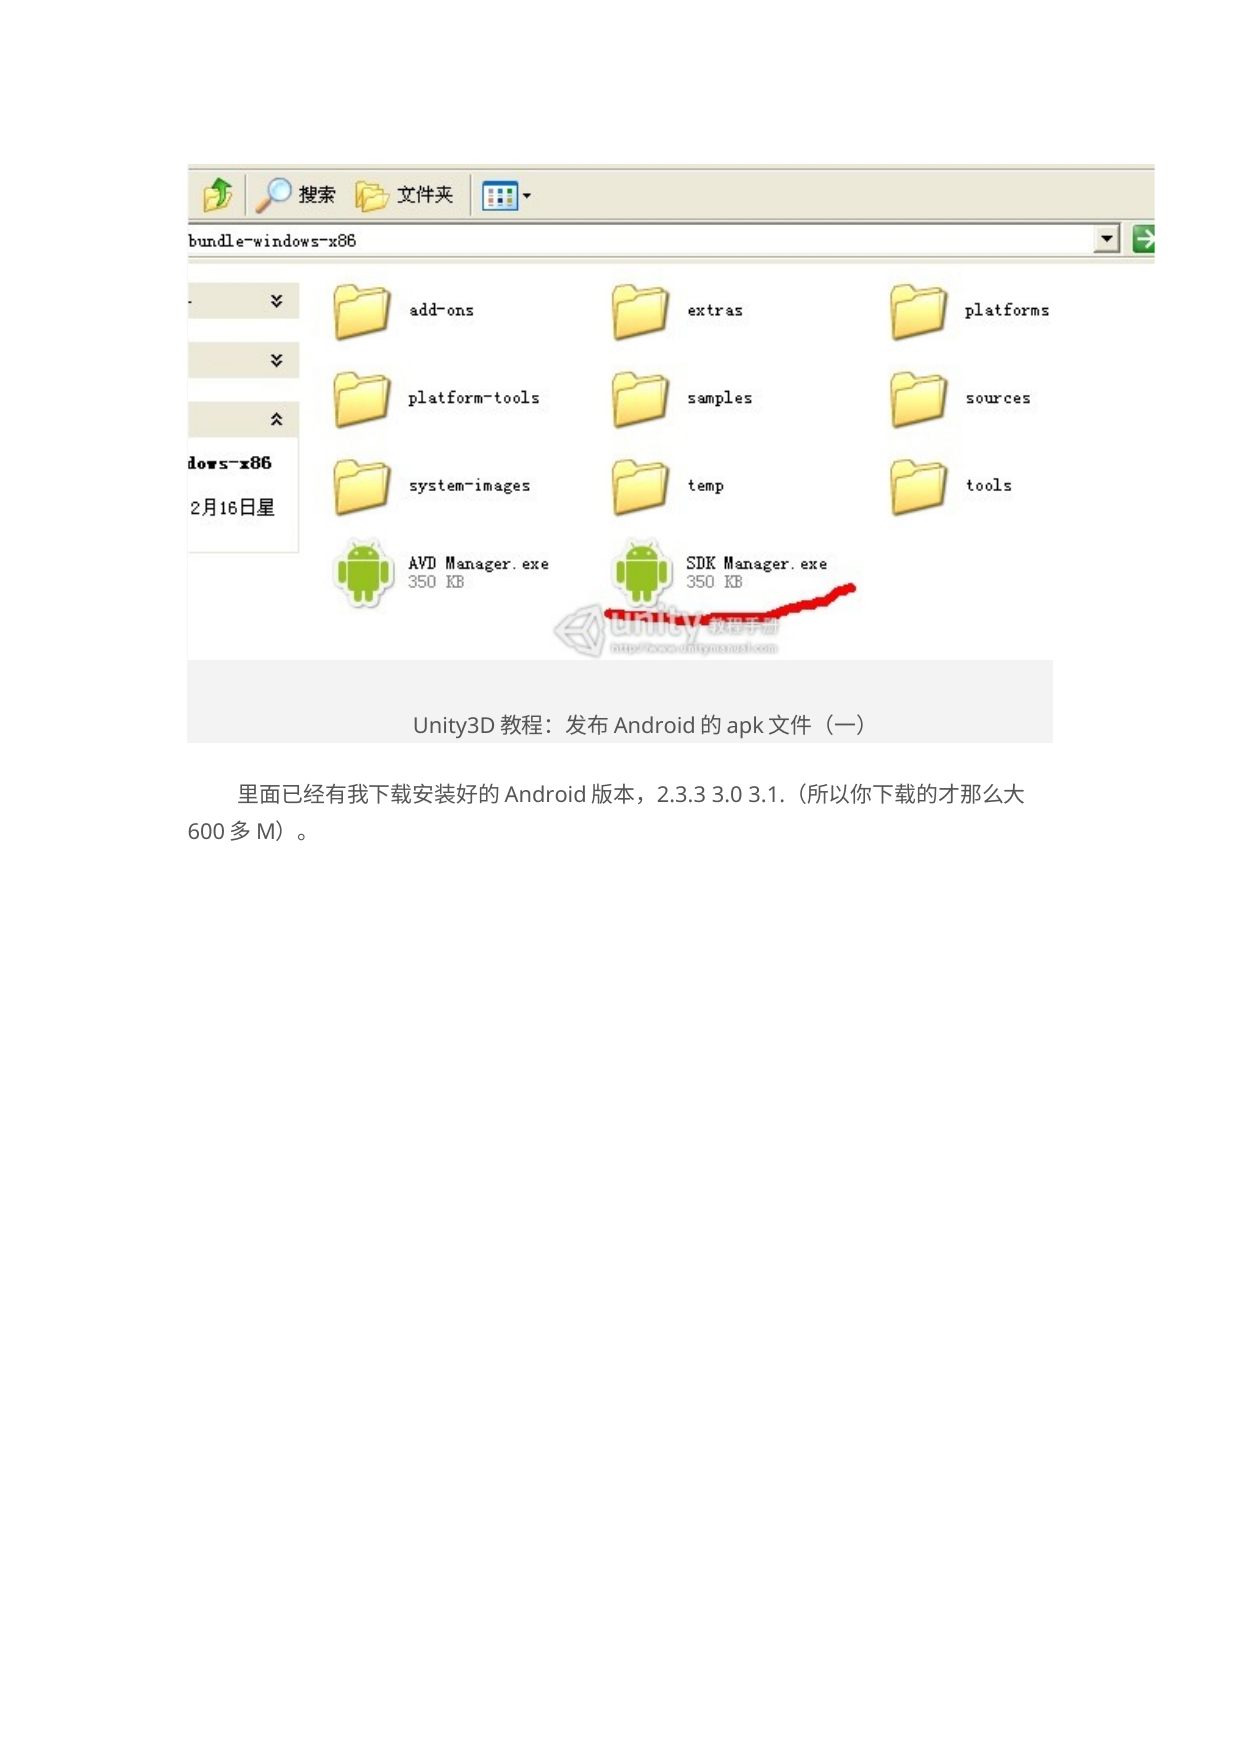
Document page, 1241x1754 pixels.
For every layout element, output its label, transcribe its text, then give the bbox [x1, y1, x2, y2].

text Unity3D教程：发布Android的apk文件（一） [187, 705, 1053, 743]
picture [187, 164, 1155, 660]
text 里面已经有我下载安装好的Android版本，2.3.3 3.0 3.1.（所以你下载的才那么大600多M）。 [187, 774, 1053, 849]
